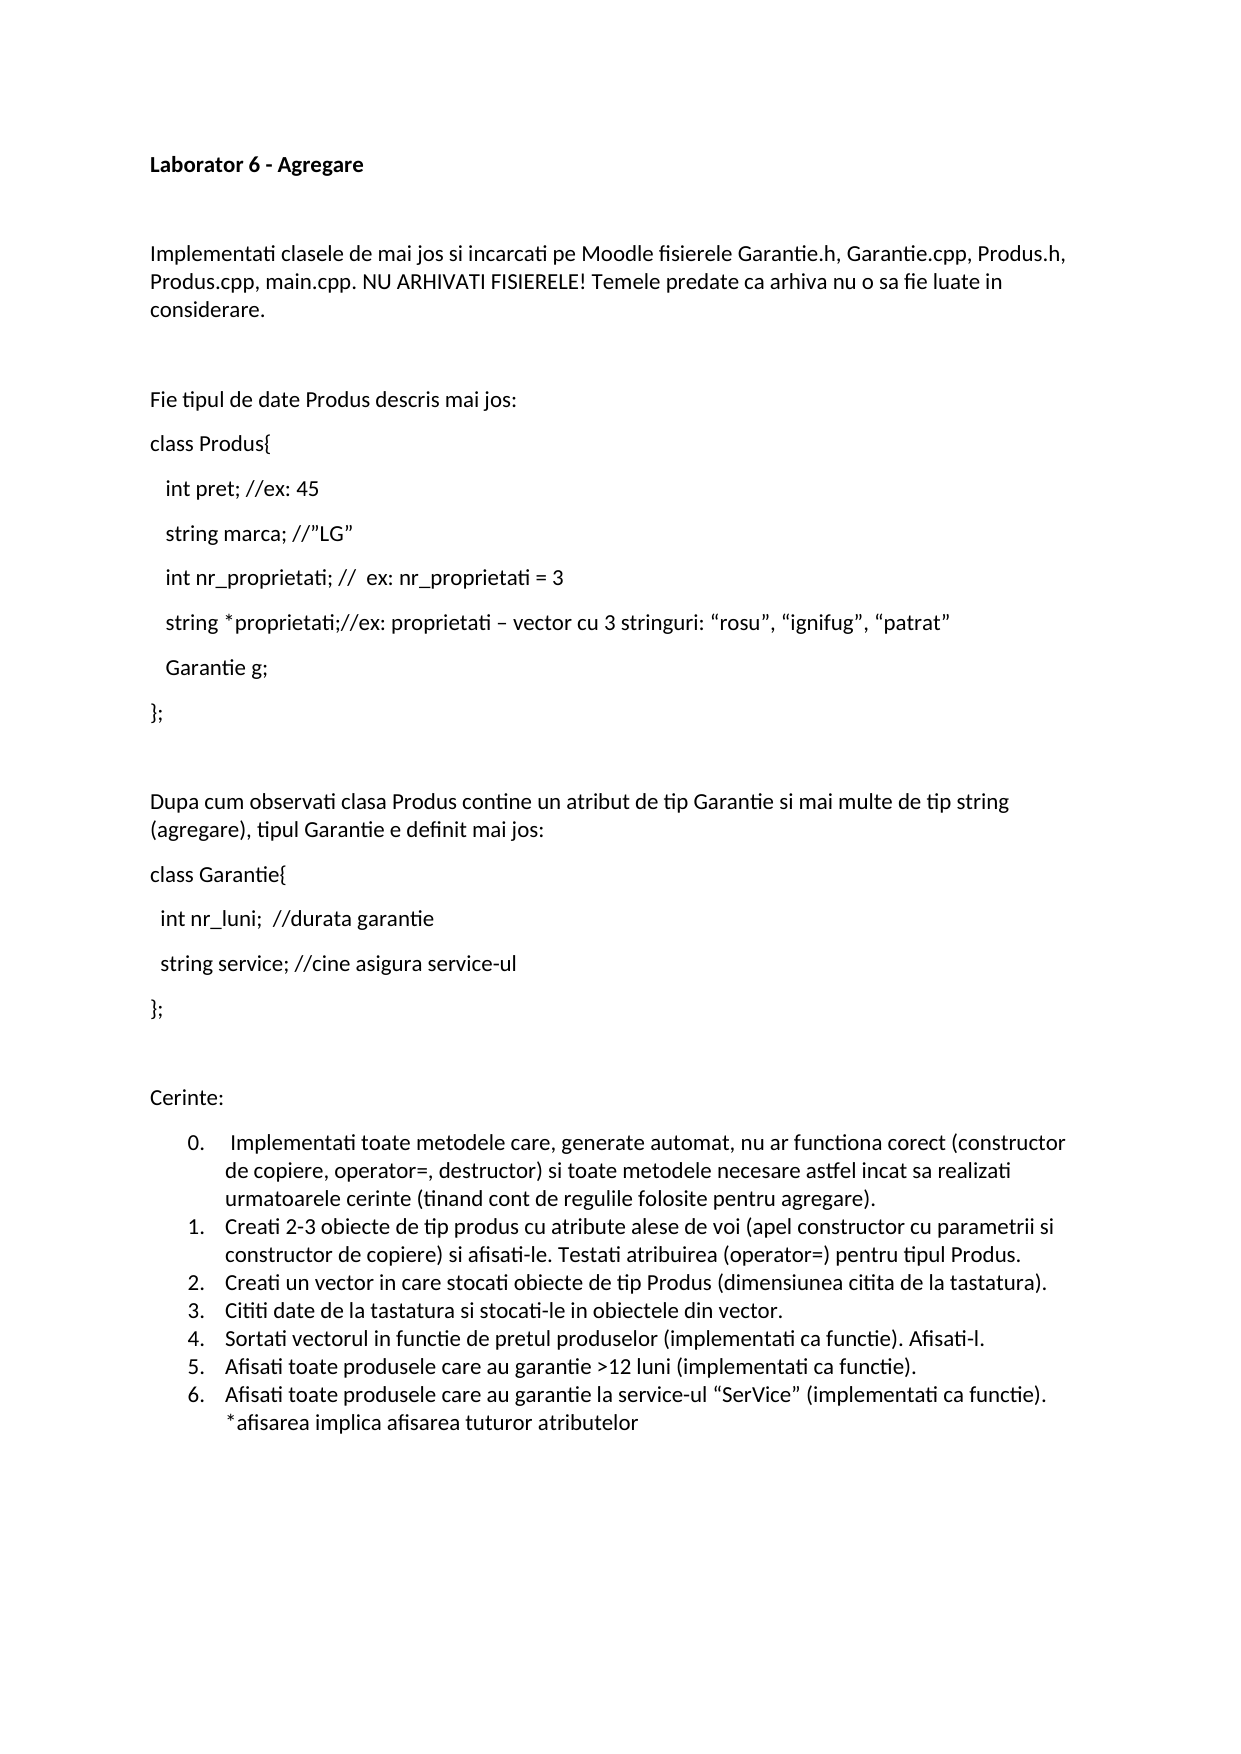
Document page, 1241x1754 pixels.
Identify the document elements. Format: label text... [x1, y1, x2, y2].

text Dupa cum observati clasa Produs contine un atribut de tip Garantie si mai multe de tip string (agregare), tipul Garantie e definit mai jos: [150, 787, 1090, 843]
text Fie tipul de date Produs descris mai jos: [150, 385, 1090, 413]
text int pret; //ex: 45 [150, 474, 1090, 502]
text Garantie g; [150, 653, 1090, 681]
text class Produs{ [150, 429, 1090, 457]
list Implementati toate metodele care, generate automat, nu ar functiona corect (constructor de copiere, operator=, destructor) si toate metodele necesare astfel incat sa realizati urmatoarele cerinte (tinand cont de regulile folosite pentru agregare). [187, 1128, 1090, 1212]
list Sortati vectorul in functie de pretul produselor (implementati ca functie). Afisati-l. [187, 1324, 1090, 1352]
text Cerinte: [150, 1083, 1090, 1111]
text }; [150, 698, 1090, 726]
text class Garantie{ [150, 860, 1090, 888]
list Afisati toate produsele care au garantie la service-ul “SerVice” (implementati ca functie). [187, 1380, 1090, 1408]
list Creati un vector in care stocati obiecte de tip Produs (dimensiunea citita de la tastatura). [187, 1268, 1090, 1296]
list *afisarea implica afisarea tuturor atributelor [225, 1408, 1090, 1436]
text string service; //cine asigura service-ul [150, 949, 1090, 977]
list Cititi date de la tastatura si stocati-le in obiectele din vector. [187, 1296, 1090, 1324]
text Implementati clasele de mai jos si incarcati pe Moodle fisierele Garantie.h, Garantie.cpp, Produs.h, Produs.cpp, main.cpp. NU ARHIVATI FISIERELE! Temele predate ca arhiva nu o sa fie luate in considerare. [150, 239, 1090, 323]
text int nr_proprietati; // ex: nr_proprietati = 3 [150, 563, 1090, 592]
text string *proprietati;//ex: proprietati – vector cu 3 stringuri: “rosu”, “ignifug”, “patrat” [150, 608, 1090, 636]
list Creati 2-3 obiecte de tip produs cu atribute alese de voi (apel constructor cu parametrii si constructor de copiere) si afisati-le. Testati atribuirea (operator=) pentru tipul Produs. [187, 1212, 1090, 1268]
text Laborator 6 - Agregare [150, 150, 1090, 178]
list Afisati toate produsele care au garantie >12 luni (implementati ca functie). [187, 1352, 1090, 1380]
text int nr_luni; //durata garantie [150, 904, 1090, 932]
text string marca; //”LG” [150, 519, 1090, 547]
text }; [150, 994, 1090, 1022]
